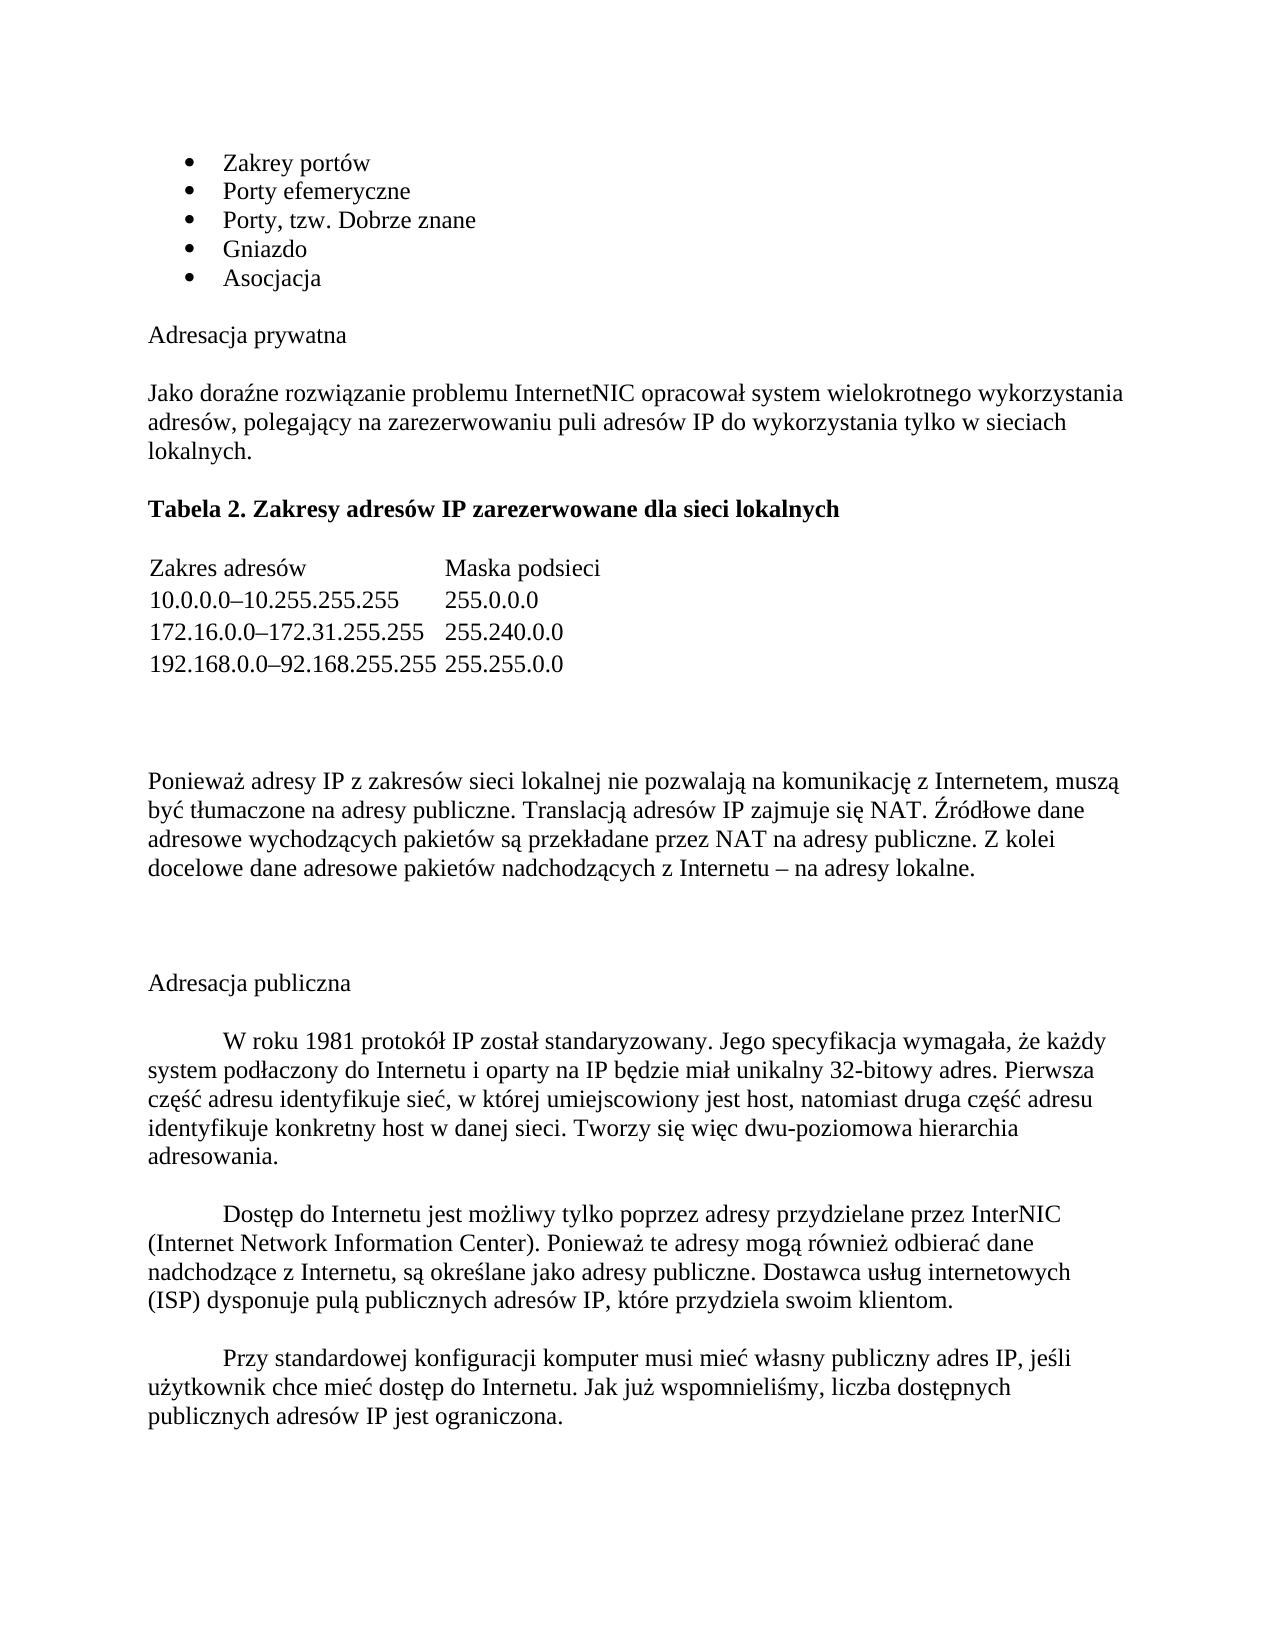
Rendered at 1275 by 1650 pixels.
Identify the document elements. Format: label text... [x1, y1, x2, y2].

text W roku 1981 protokół IP został standaryzowany. Jego specyfikacja wymagała, że każdy system podłaczony do Internetu i oparty na IP będzie miał unikalny 32-bitowy adres. Pierwsza część adresu identyfikuje sieć, w której umiejscowiony jest host, natomiast druga część adresu identyfikuje konkretny host w danej sieci. Tworzy się więc dwu-poziomowa hierarchia adresowania. [148, 1026, 1127, 1170]
text Ponieważ adresy IP z zakresów sieci lokalnej nie pozwalają na komunikację z Internetem, muszą być tłumaczone na adresy publiczne. Translacją adresów IP zajmuje się NAT. Źródłowe dane adresowe wychodzących pakietów są przekładane przez NAT na adresy publiczne. Z kolei docelowe dane adresowe pakietów nadchodzących z Internetu – na adresy lokalne. [148, 766, 1127, 881]
list Zakrey portów [185, 148, 1127, 176]
table_cell 255.255.0.0 [443, 648, 607, 679]
text Przy standardowej konfiguracji komputer musi mieć własny publiczny adres IP, jeśli użytkownik chce mieć dostęp do Internetu. Jak już wspomnieliśmy, liczba dostępnych publicznych adresów IP jest ograniczona. [148, 1343, 1127, 1430]
text Adresacja prywatna [148, 321, 1127, 349]
table_cell 10.0.0.0–10.255.255.255 [148, 584, 443, 616]
list Porty efemeryczne [185, 176, 1127, 205]
table_cell 255.0.0.0 [443, 584, 607, 616]
list Asocjacja [185, 263, 1127, 291]
table_header Zakres adresów [148, 552, 443, 584]
text Dostęp do Internetu jest możliwy tylko poprzez adresy przydzielane przez InterNIC (Internet Network Information Center). Ponieważ te adresy mogą również odbierać dane nadchodzące z Internetu, są określane jako adresy publiczne. Dostawca usług internetowych (ISP) dysponuje pulą publicznych adresów IP, które przydziela swoim klientom. [148, 1199, 1127, 1314]
table_header Maska podsieci [443, 552, 607, 584]
table_cell 255.240.0.0 [443, 616, 607, 647]
text Adresacja publiczna [148, 968, 1127, 997]
list Porty, tzw. Dobrze znane [185, 205, 1127, 234]
list Gniazdo [185, 234, 1127, 263]
text Tabela 2. Zakresy adresów IP zarezerwowane dla sieci lokalnych [148, 494, 1127, 523]
table_cell 172.16.0.0–172.31.255.255 [148, 616, 443, 647]
text Jako doraźne rozwiązanie problemu InternetNIC opracował system wielokrotnego wykorzystania adresów, polegający na zarezerwowaniu puli adresów IP do wykorzystania tylko w sieciach lokalnych. [148, 378, 1127, 465]
table_cell 192.168.0.0–92.168.255.255 [148, 648, 443, 679]
